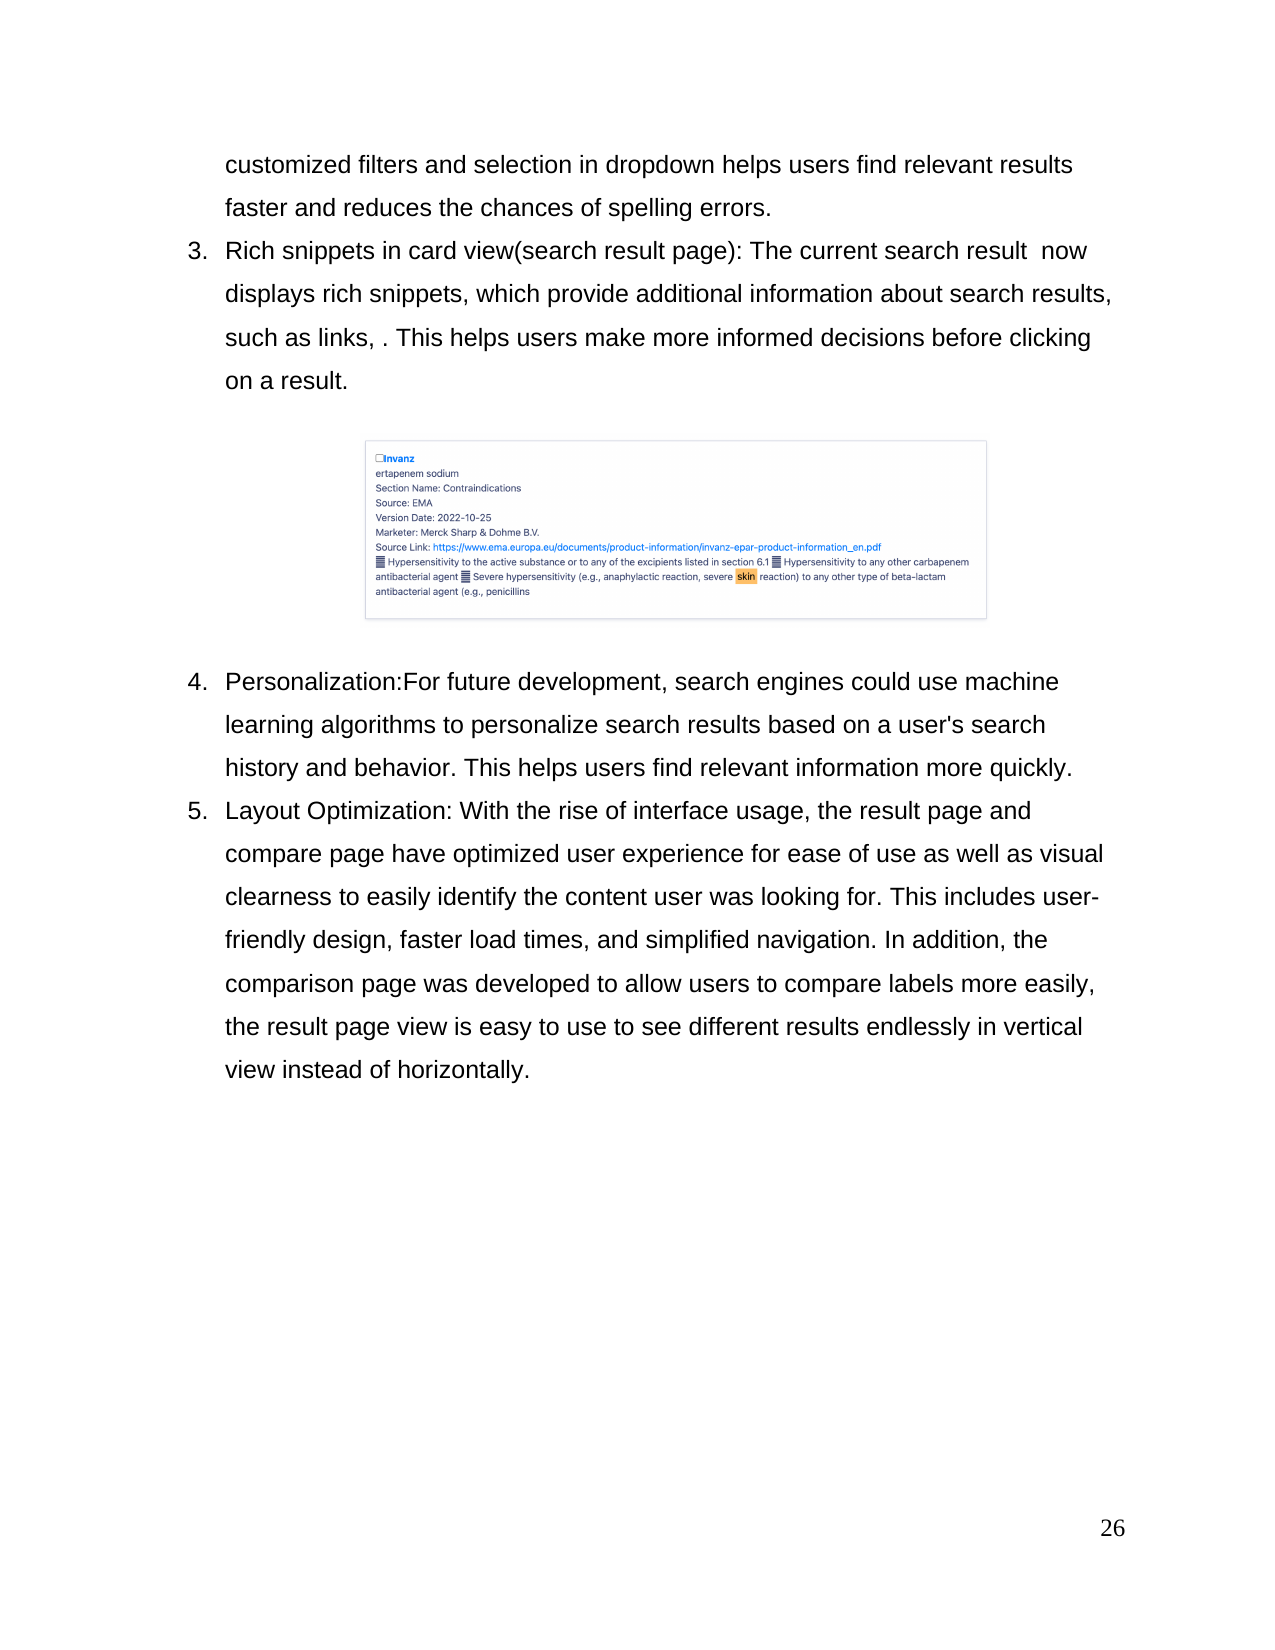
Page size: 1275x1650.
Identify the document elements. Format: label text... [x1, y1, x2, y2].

picture [359, 433, 991, 628]
list Rich snippets in card view(search result page): The current search result now displays rich snippets, which provide additional information about search results, such as links, . This helps users make more informed decisions before clicking on a result. [187, 236, 1125, 394]
list Personalization:For future development, search engines could use machine learning algorithms to personalize search results based on a user's search history and behavior. This helps users find relevant information more quickly. [187, 667, 1125, 782]
list Layout Optimization: With the rise of interface usage, the result page and compare page have optimized user experience for ease of use as well as visual clearness to easily identify the content user was looking for. This includes user-friendly design, faster load times, and simplified navigation. In addition, the comparison page was developed to allow users to compare labels more easily, the result page view is easy to use to see different results endlessly in vertical view instead of horizontally. [187, 796, 1125, 1083]
